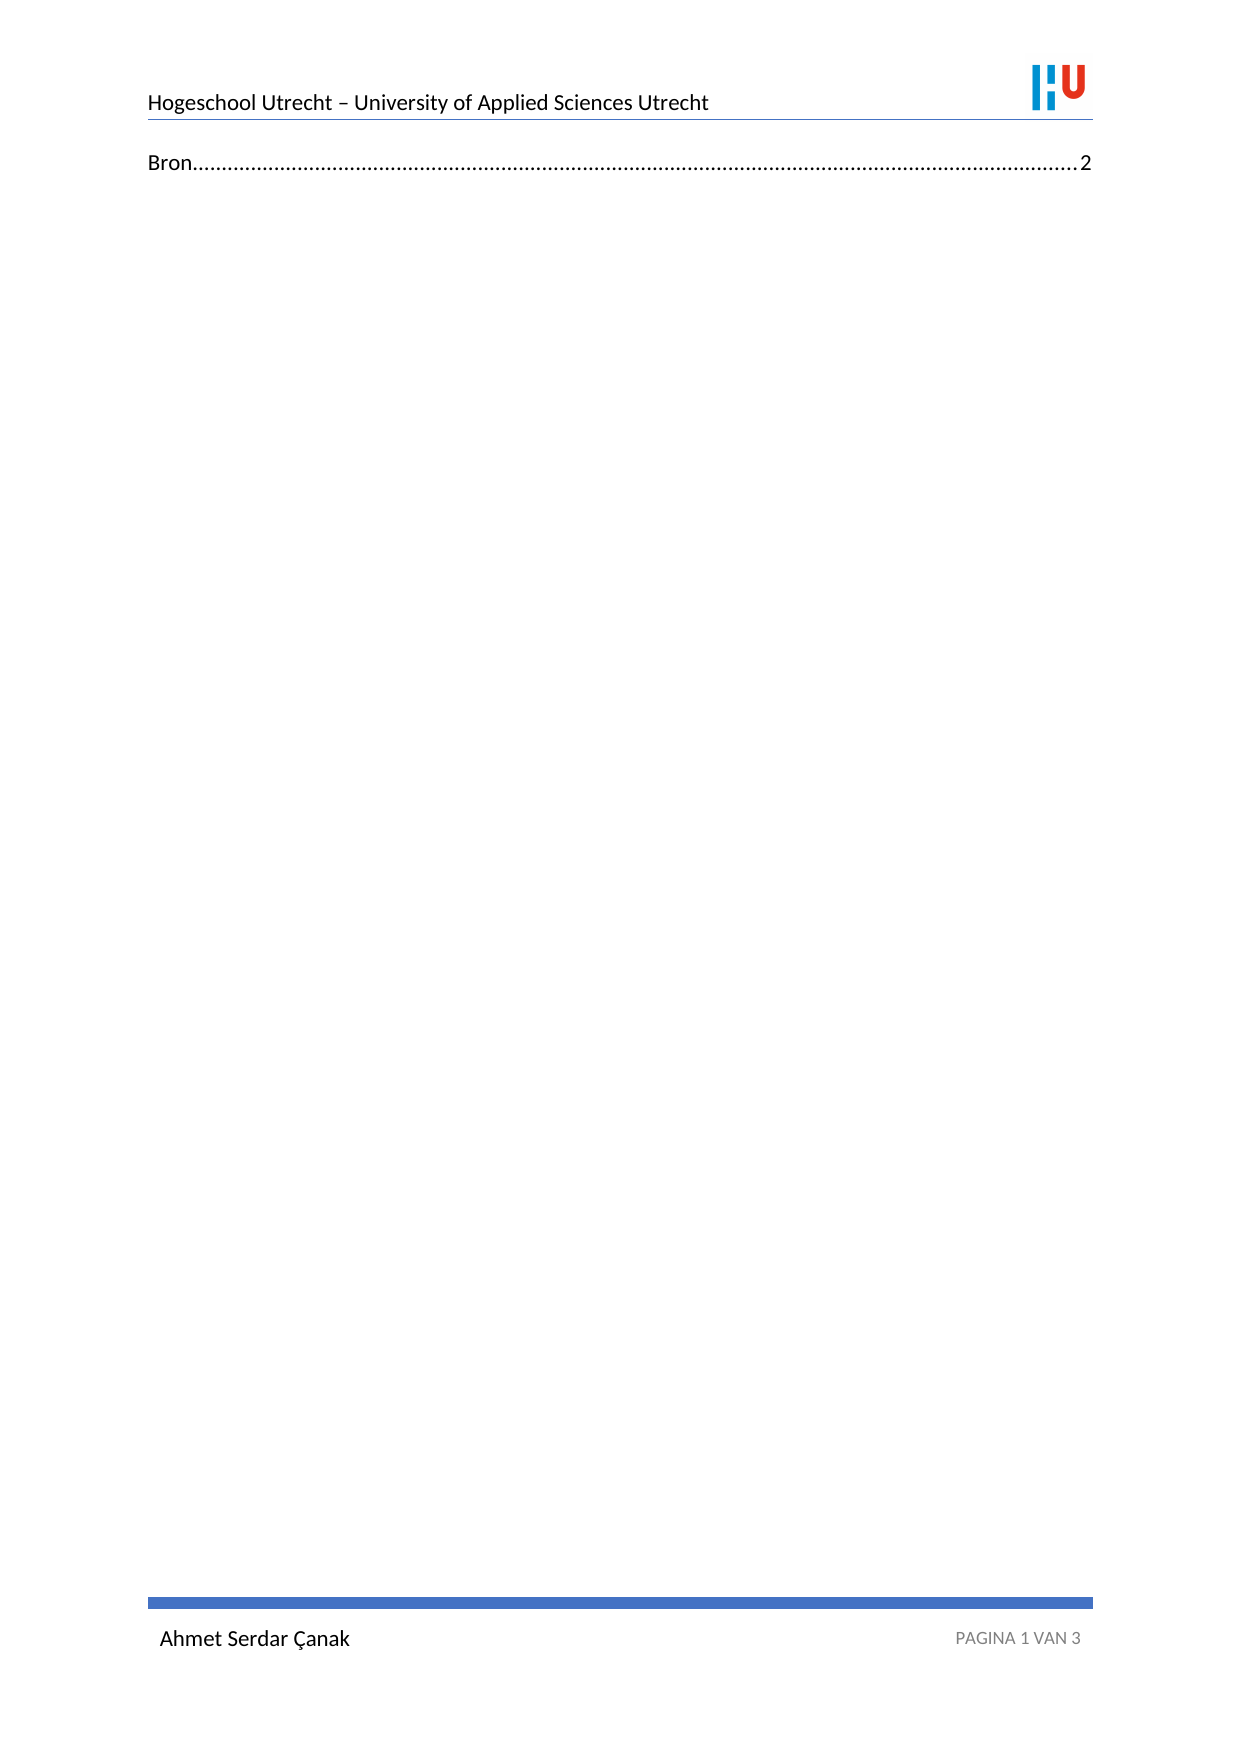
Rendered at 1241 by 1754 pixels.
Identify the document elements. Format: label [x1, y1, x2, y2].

picture [1024, 53, 1093, 119]
